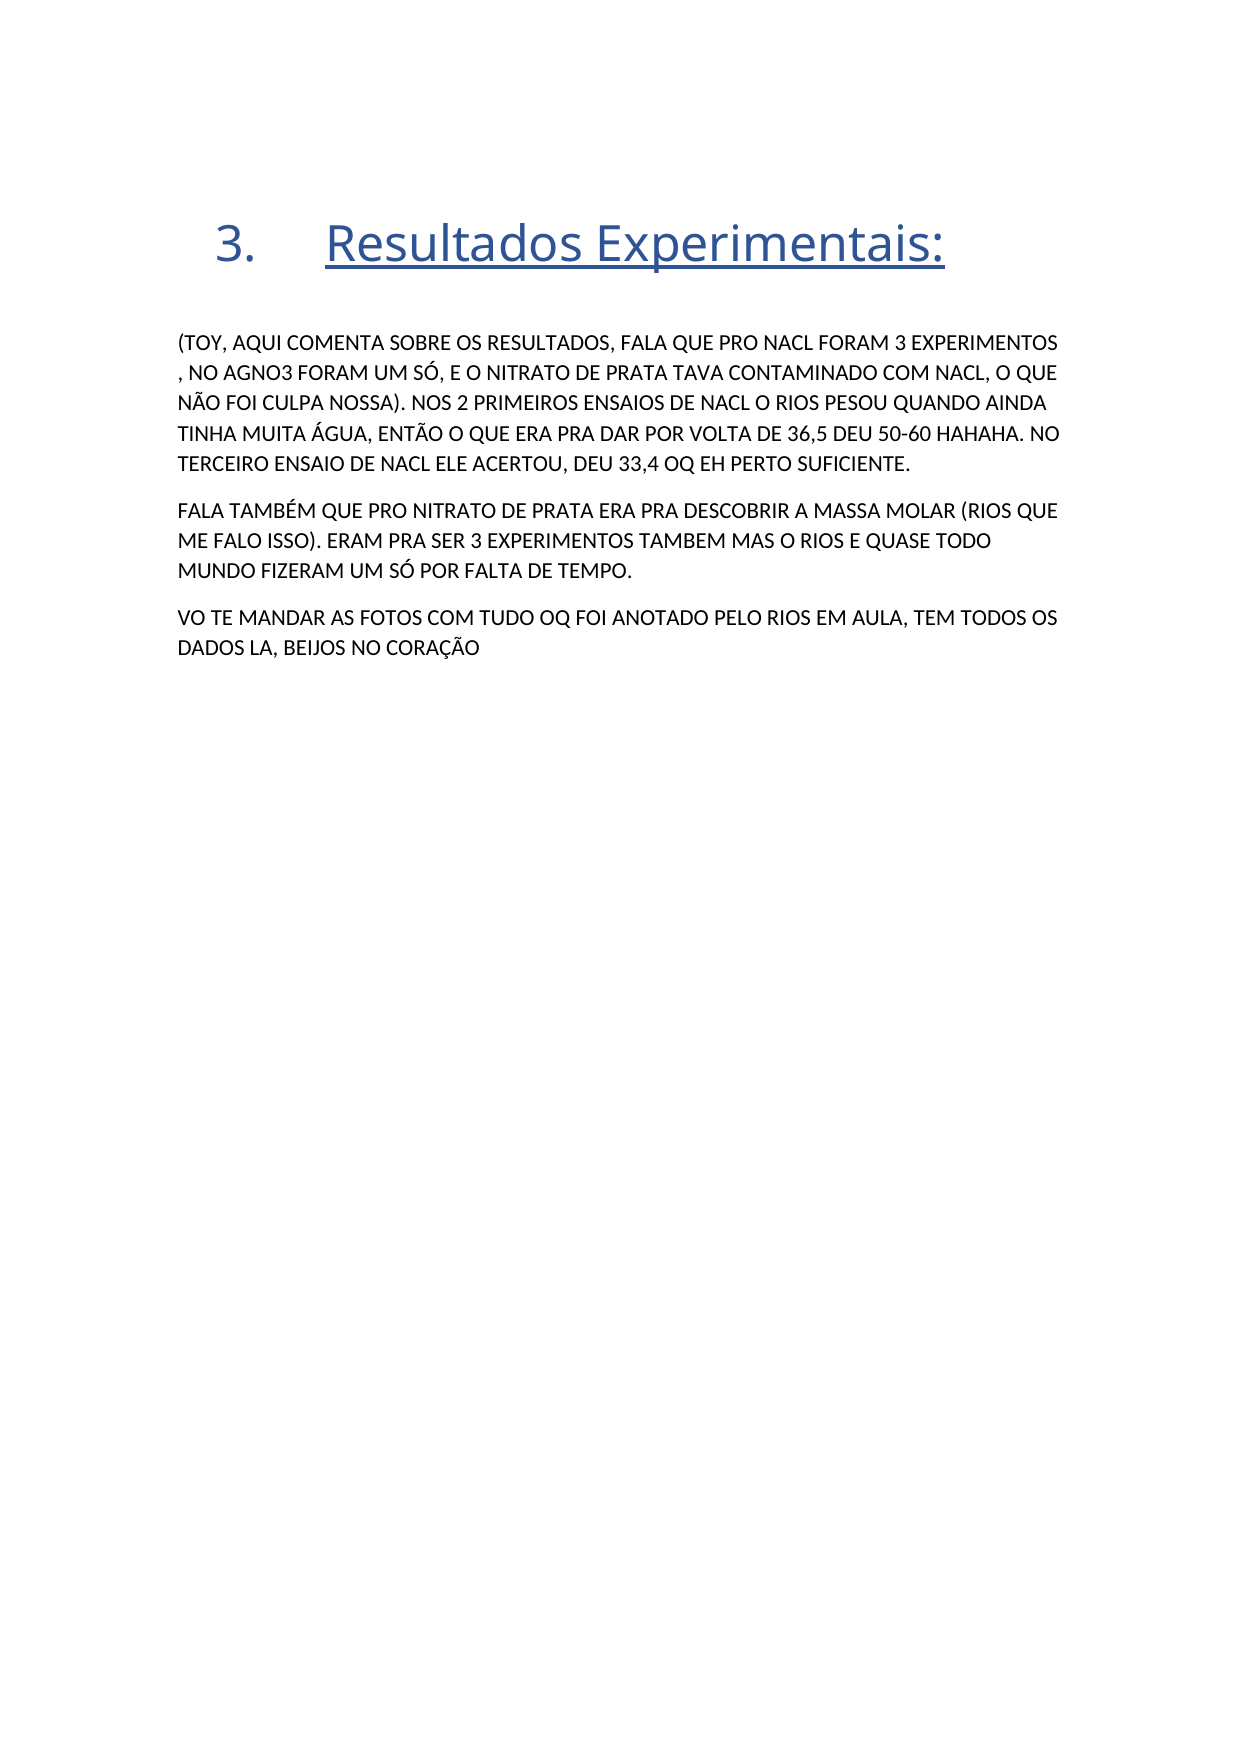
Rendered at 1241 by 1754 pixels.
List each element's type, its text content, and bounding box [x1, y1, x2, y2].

text VO TE MANDAR AS FOTOS COM TUDO OQ FOI ANOTADO PELO RIOS EM AULA, TEM TODOS OS DADOS LA, BEIJOS NO CORAÇÃO [177, 603, 1063, 661]
subtitle Resultados Experimentais: [215, 208, 1063, 276]
text (TOY, AQUI COMENTA SOBRE OS RESULTADOS, FALA QUE PRO NACL FORAM 3 EXPERIMENTOS , NO AGNO3 FORAM UM SÓ, E O NITRATO DE PRATA TAVA CONTAMINADO COM NACL, O QUE NÃO FOI CULPA NOSSA). NOS 2 PRIMEIROS ENSAIOS DE NACL O RIOS PESOU QUANDO AINDA TINHA MUITA ÁGUA, ENTÃO O QUE ERA PRA DAR POR VOLTA DE 36,5 DEU 50-60 HAHAHA. NO TERCEIRO ENSAIO DE NACL ELE ACERTOU, DEU 33,4 OQ EH PERTO SUFICIENTE. [177, 328, 1063, 477]
text FALA TAMBÉM QUE PRO NITRATO DE PRATA ERA PRA DESCOBRIR A MASSA MOLAR (RIOS QUE ME FALO ISSO). ERAM PRA SER 3 EXPERIMENTOS TAMBEM MAS O RIOS E QUASE TODO MUNDO FIZERAM UM SÓ POR FALTA DE TEMPO. [177, 496, 1063, 584]
